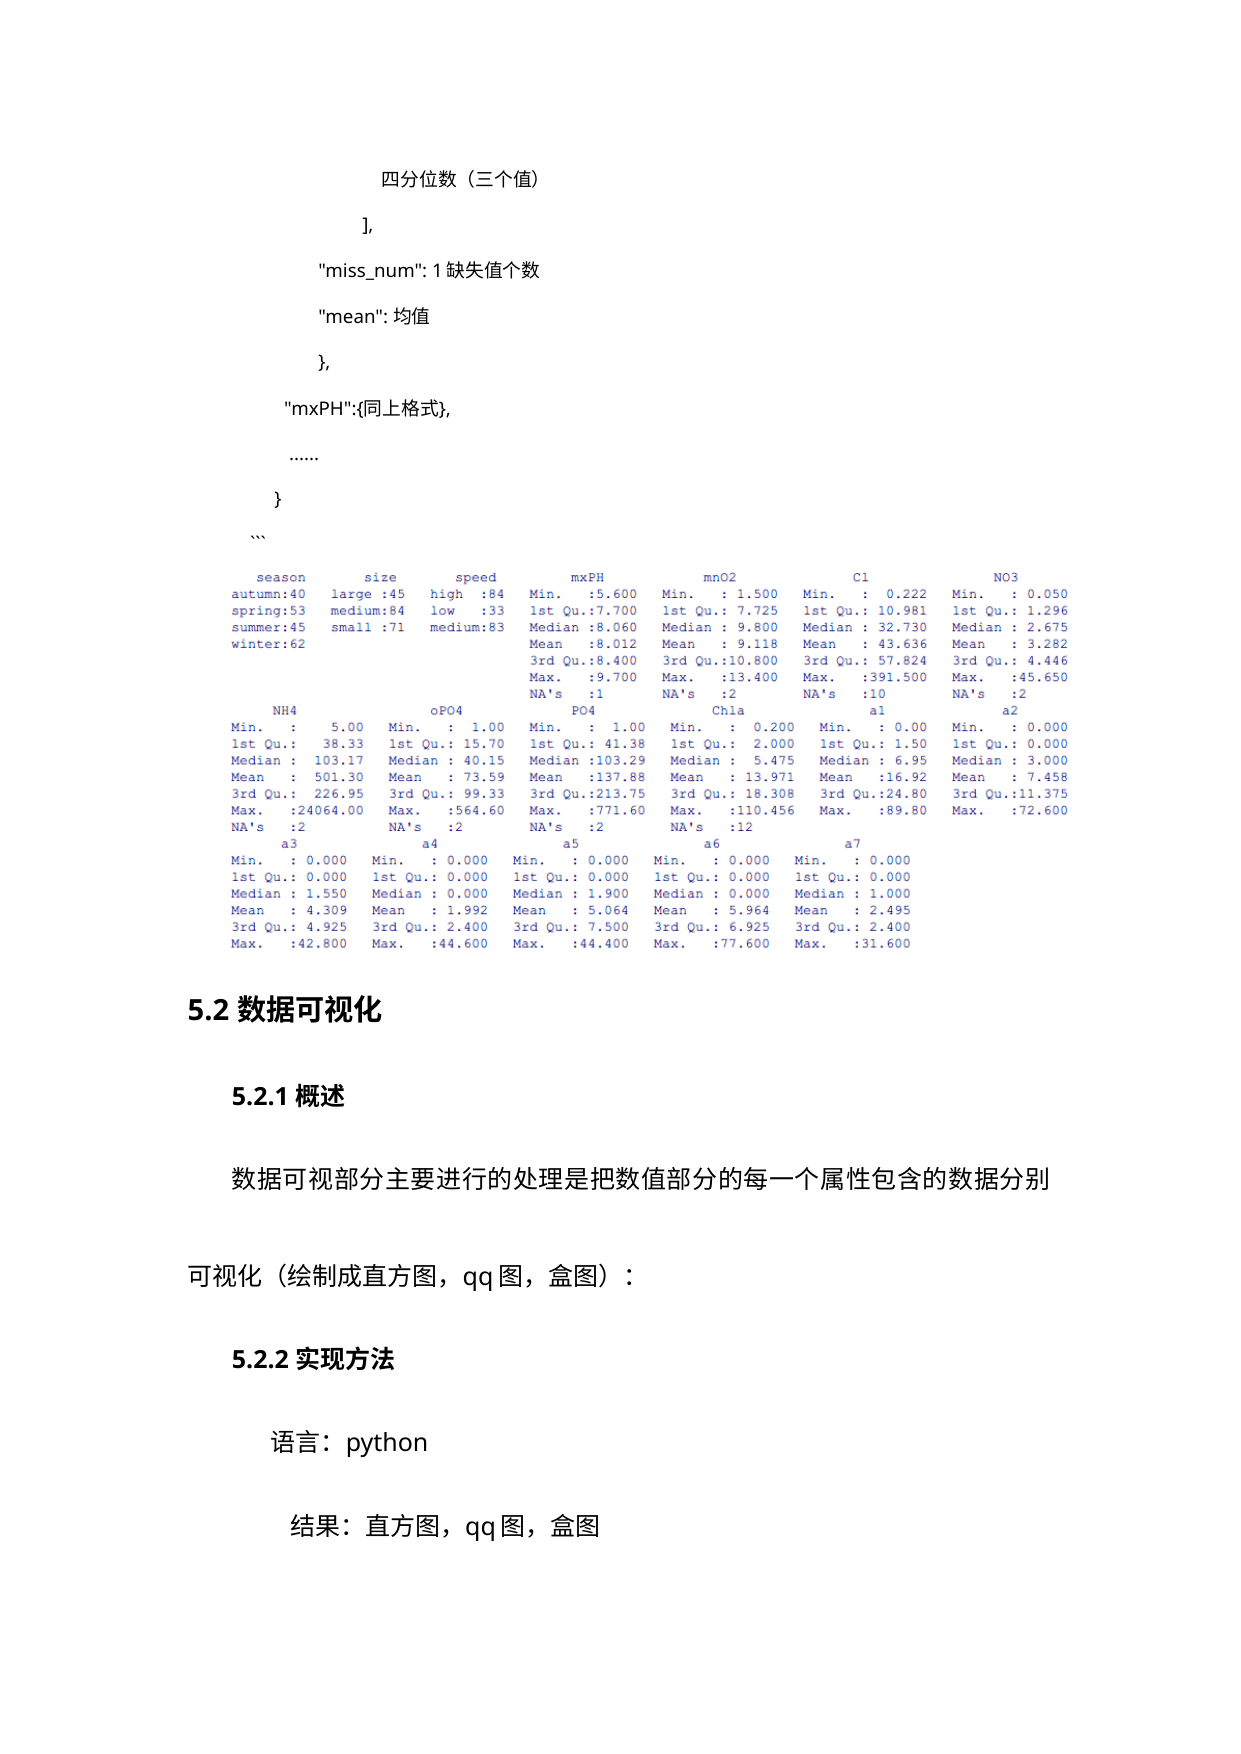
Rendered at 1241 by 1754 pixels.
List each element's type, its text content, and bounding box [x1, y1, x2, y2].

text ...... [187, 437, 1053, 469]
text } [187, 482, 1053, 514]
text 结果：直方图，qq图，盒图 [187, 1492, 1053, 1557]
text 5.2.1 概述 [187, 1062, 1053, 1127]
text 数据可视部分主要进行的处理是把数值部分的每一个属性包含的数据分别可视化（绘制成直方图，qq图，盒图）： [187, 1145, 1053, 1307]
text ``` [187, 527, 1053, 559]
text 语言：python [187, 1408, 1053, 1473]
text 5.2 数据可视化 [187, 976, 1053, 1041]
text "mxPH":{同上格式}, [187, 391, 1053, 423]
text "miss_num": 1缺失值个数 [187, 253, 1053, 286]
text "mean": 均值 [187, 299, 1053, 332]
text 四分位数（三个值） [187, 162, 1053, 194]
text }, [187, 345, 1053, 378]
picture [226, 572, 1092, 959]
text ], [187, 208, 1053, 241]
text 5.2.2 实现方法 [187, 1325, 1053, 1390]
